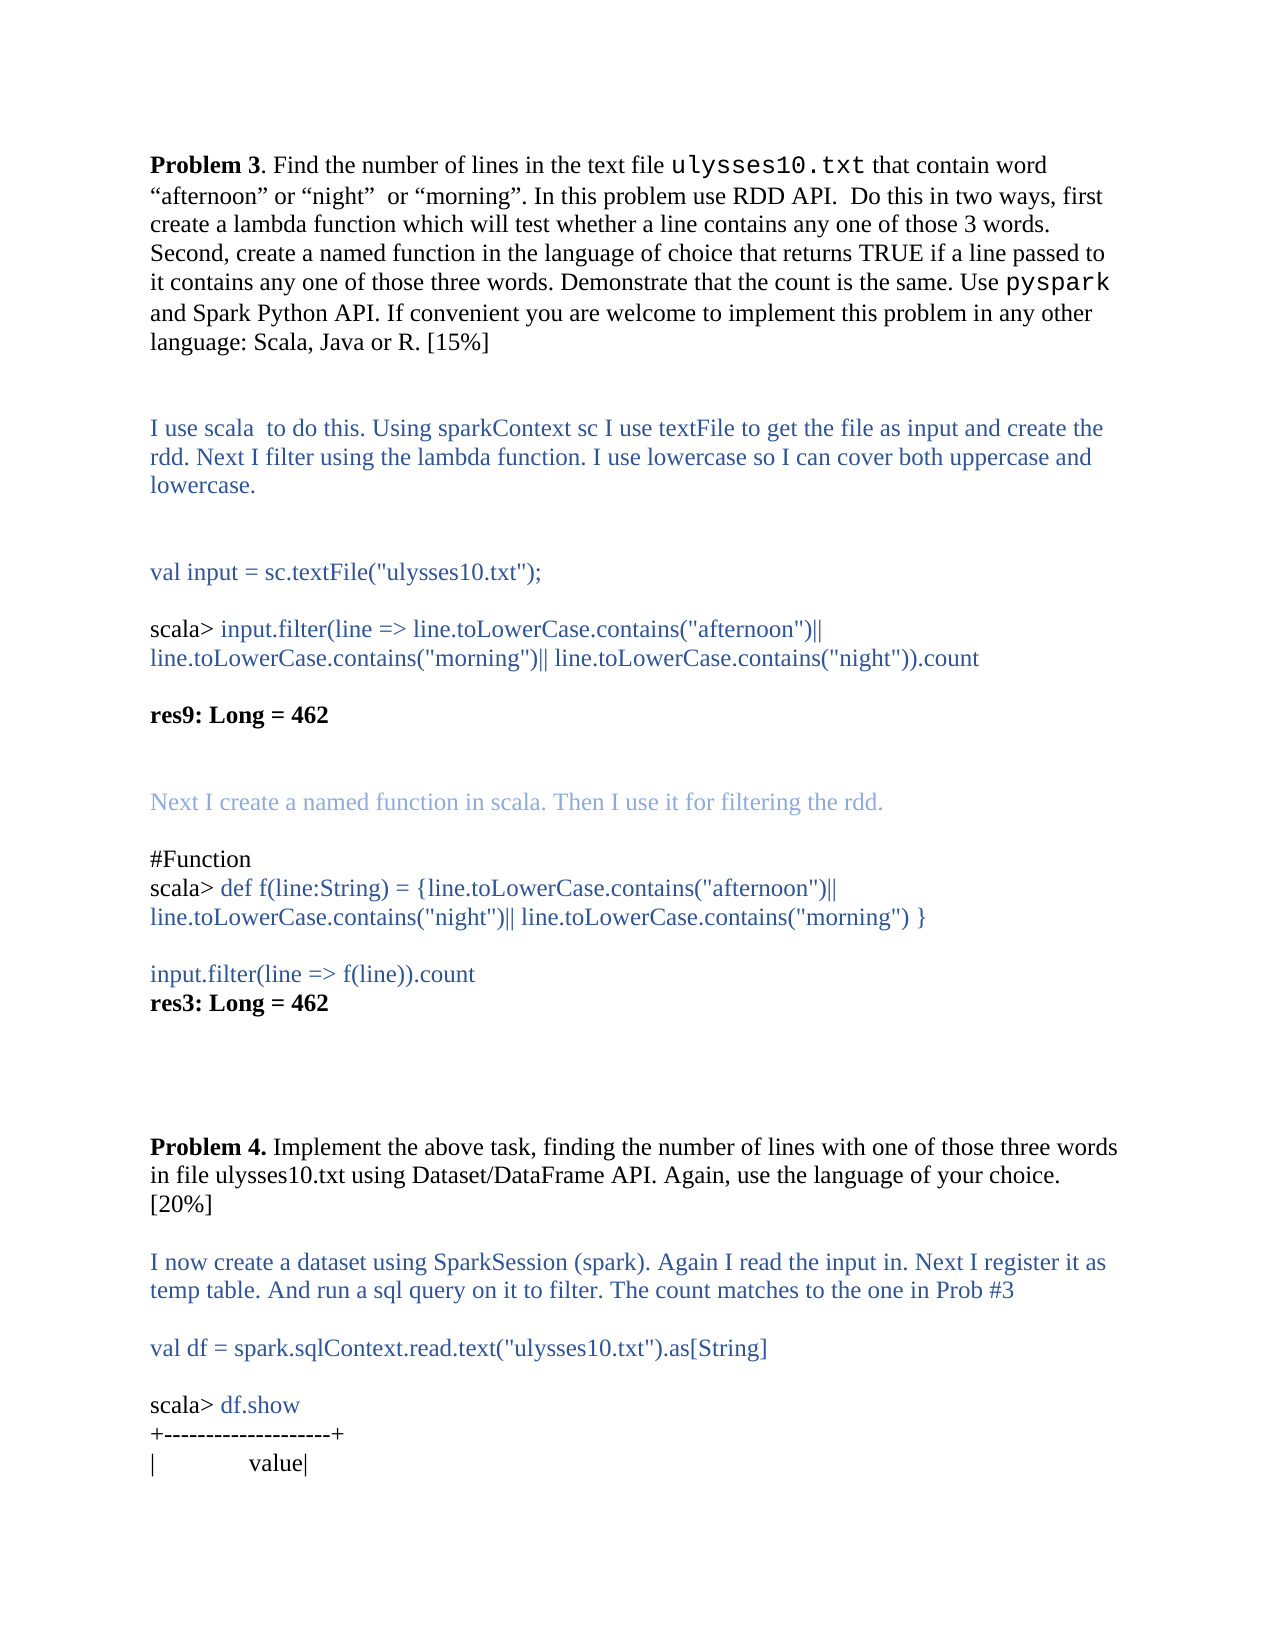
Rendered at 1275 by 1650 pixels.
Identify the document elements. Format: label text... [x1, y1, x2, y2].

text input.filter(line => f(line)).count [150, 959, 1125, 988]
text val input = sc.textFile("ulysses10.txt"); [150, 557, 1125, 585]
text Problem 3. Find the number of lines in the text file ulysses10.txt that contain word “afternoon” or “night” or “morning”. In this problem use RDD API. Do this in two ways, first create a lambda function which will test whether a line contains any one of those 3 words. Second, create a named function in the language of choice that returns TRUE if a line passed to it contains any one of those three words. Demonstrate that the count is the same. Use pyspark and Spark Python API. If convenient you are welcome to implement this problem in any other language: Scala, Java or R. [15%] [150, 150, 1125, 355]
text #Function [150, 844, 1125, 873]
text Problem 4. Implement the above task, finding the number of lines with one of those three words in file ulysses10.txt using Dataset/DataFrame API. Again, use the language of your choice. [20%] [150, 1132, 1125, 1218]
text I use scala to do this. Using sparkContext sc I use textFile to get the file as input and create the rdd. Next I filter using the lambda function. I use lowercase so I can cover both uppercase and lowercase. [150, 413, 1125, 499]
text scala> df.show [150, 1390, 1125, 1419]
text val df = spark.sqlContext.read.text("ulysses10.txt").as[String] [150, 1333, 1125, 1362]
text I now create a dataset using SparkSession (spark). Again I read the input in. Next I register it as temp table. And run a sql query on it to filter. The count matches to the one in Prob #3 [150, 1247, 1125, 1304]
text | value| [150, 1448, 1125, 1477]
text res9: Long = 462 [150, 700, 1125, 729]
text res3: Long = 462 [150, 988, 1125, 1017]
text Next I create a named function in scala. Then I use it for filtering the rdd. [150, 787, 1125, 815]
text scala> input.filter(line => line.toLowerCase.contains("afternoon")||line.toLowerCase.contains("morning")|| line.toLowerCase.contains("night")).count [150, 614, 1125, 672]
text scala> def f(line:String) = {line.toLowerCase.contains("afternoon")|| line.toLowerCase.contains("night")|| line.toLowerCase.contains("morning") } [150, 873, 1125, 930]
text +--------------------+ [150, 1419, 1125, 1448]
